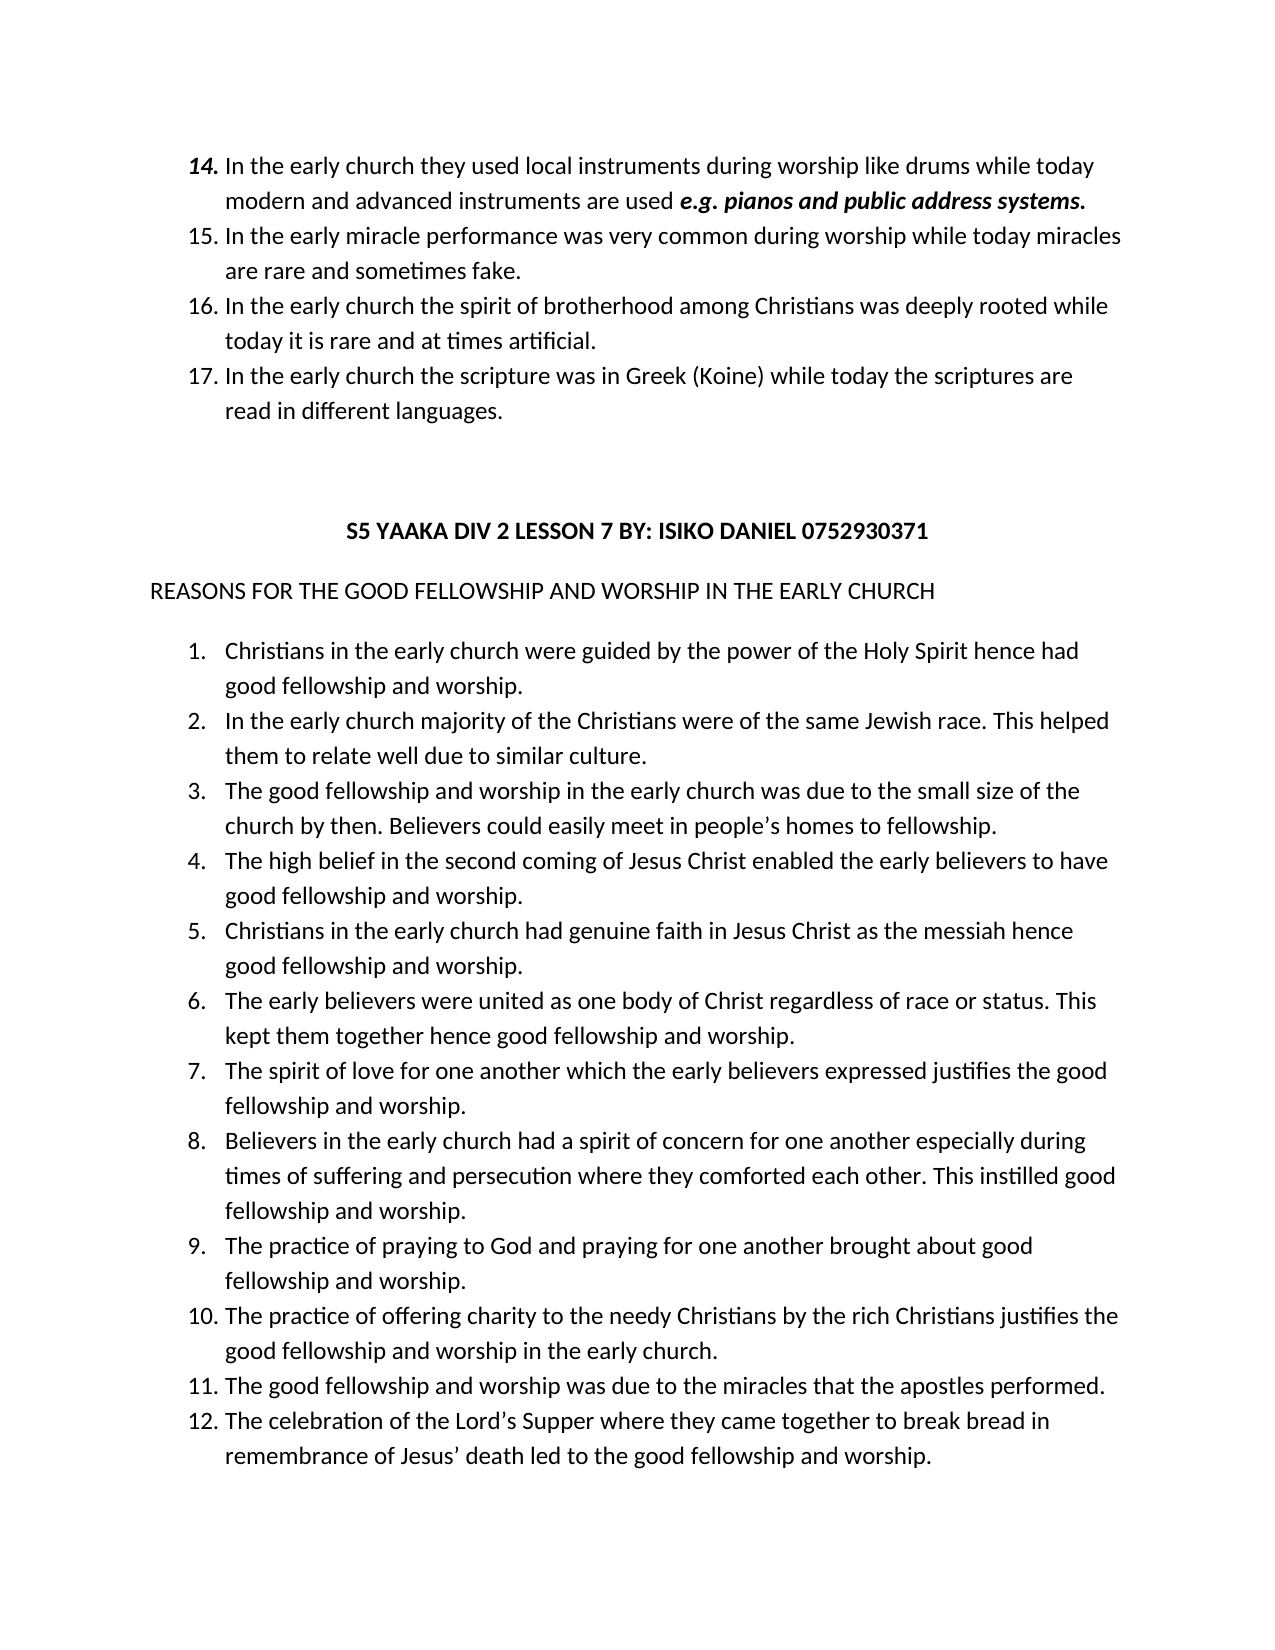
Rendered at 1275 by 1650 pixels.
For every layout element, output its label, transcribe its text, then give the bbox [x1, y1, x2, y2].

list In the early miracle performance was very common during worship while today miracles are rare and sometimes fake. [187, 220, 1125, 286]
list The celebration of the Lord’s Supper where they came together to break bread in remembrance of Jesus’ death led to the good fellowship and worship. [187, 1405, 1125, 1471]
list In the early church the scripture was in Greek (Koine) while today the scriptures are read in different languages. [187, 360, 1125, 426]
list The practice of offering charity to the needy Christians by the rich Christians justifies the good fellowship and worship in the early church. [187, 1300, 1125, 1366]
list The good fellowship and worship in the early church was due to the small size of the church by then. Believers could easily meet in people’s homes to fellowship. [187, 775, 1125, 841]
list Believers in the early church had a spirit of concern for one another especially during times of suffering and persecution where they comforted each other. This instilled good fellowship and worship. [187, 1125, 1125, 1226]
list In the early church they used local instruments during worship like drums while today modern and advanced instruments are used e.g. pianos and public address systems. [187, 150, 1125, 216]
text S5 YAAKA DIV 2 LESSON 7 BY: ISIKO DANIEL 0752930371 [150, 515, 1125, 546]
list Christians in the early church had genuine faith in Jesus Christ as the messiah hence good fellowship and worship. [187, 915, 1125, 981]
list The practice of praying to God and praying for one another brought about good fellowship and worship. [187, 1230, 1125, 1296]
list The good fellowship and worship was due to the miracles that the apostles performed. [187, 1370, 1125, 1401]
list The early believers were united as one body of Christ regardless of race or status. This kept them together hence good fellowship and worship. [187, 985, 1125, 1051]
list The spirit of love for one another which the early believers expressed justifies the good fellowship and worship. [187, 1055, 1125, 1121]
list In the early church majority of the Christians were of the same Jewish race. This helped them to relate well due to similar culture. [187, 705, 1125, 771]
list Christians in the early church were guided by the power of the Holy Spirit hence had good fellowship and worship. [187, 635, 1125, 701]
list In the early church the spirit of brotherhood among Christians was deeply rooted while today it is rare and at times artificial. [187, 290, 1125, 356]
list The high belief in the second coming of Jesus Christ enabled the early believers to have good fellowship and worship. [187, 845, 1125, 911]
text REASONS FOR THE GOOD FELLOWSHIP AND WORSHIP IN THE EARLY CHURCH [150, 575, 1125, 606]
